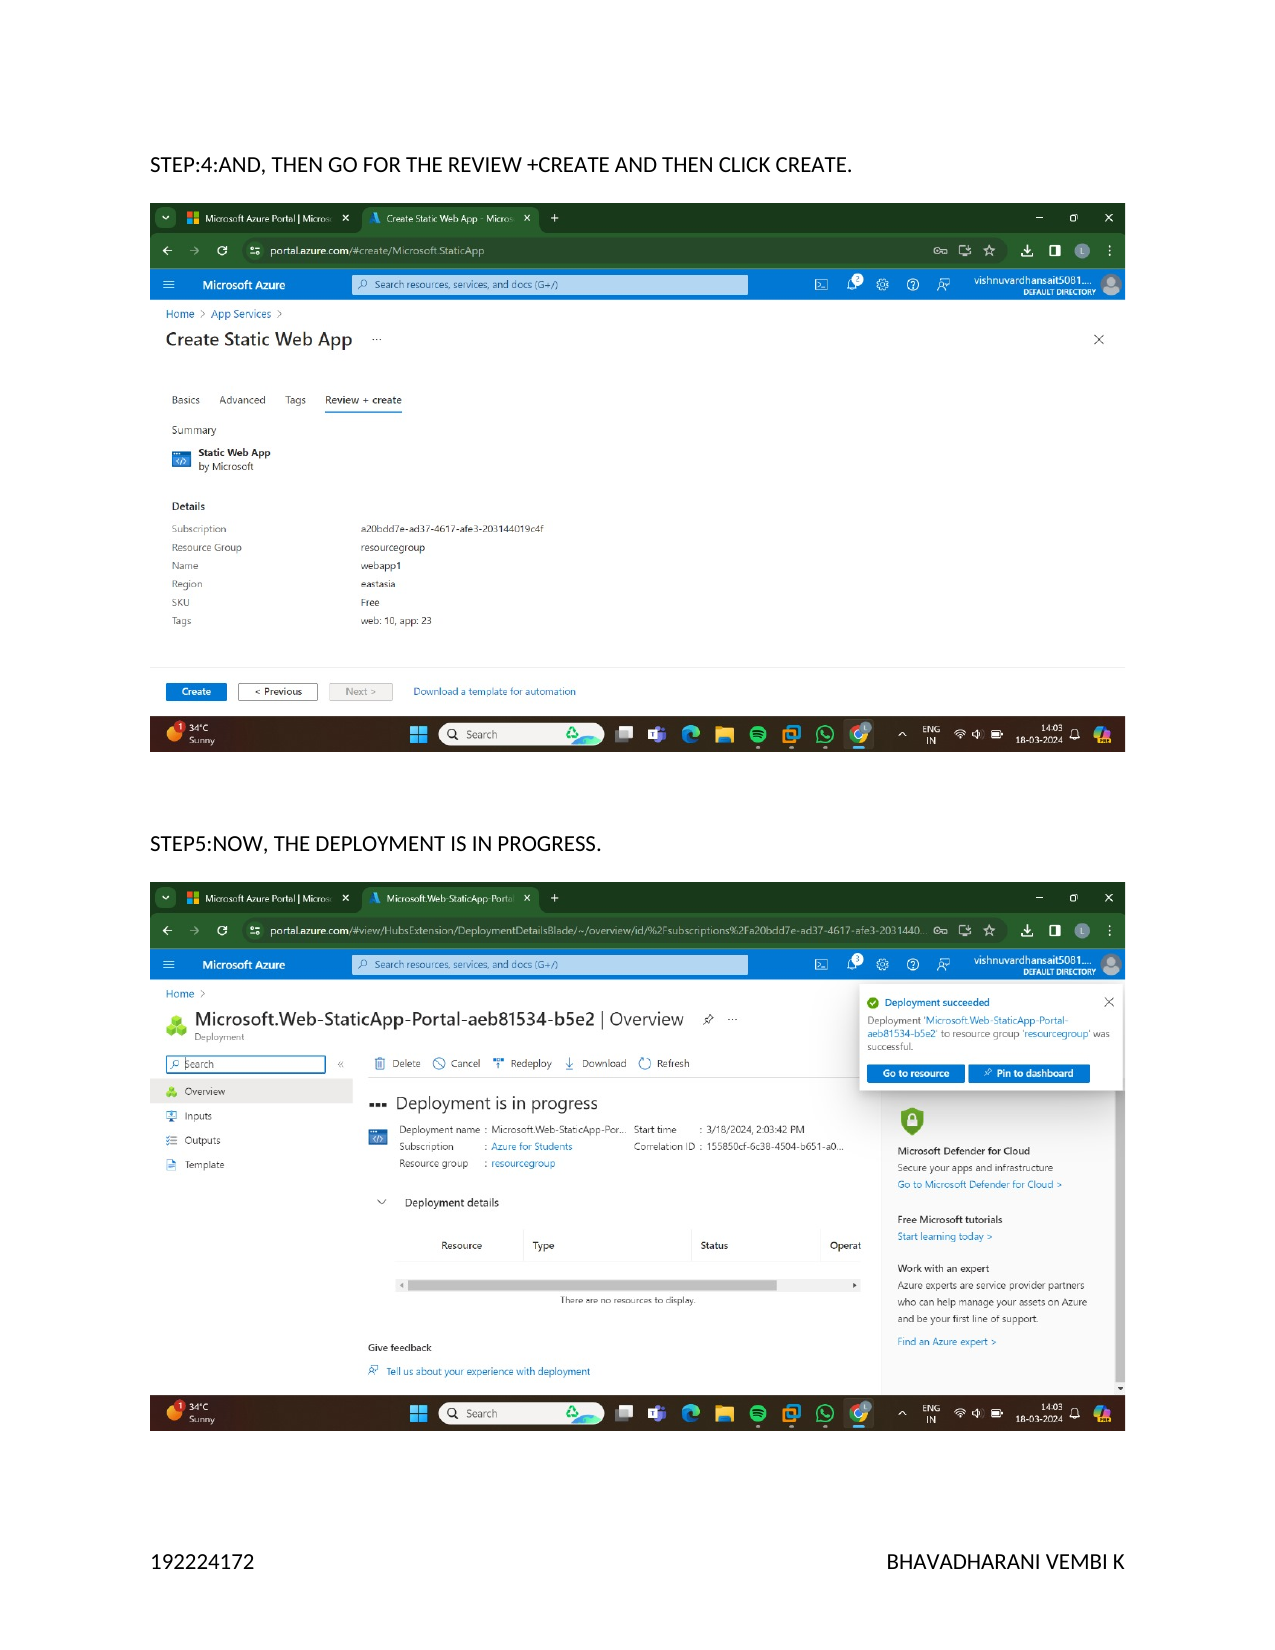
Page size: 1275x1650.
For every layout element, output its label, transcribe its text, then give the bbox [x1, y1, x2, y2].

text STEP5:NOW, THE DEPLOYMENT IS IN PROGRESS. [150, 829, 1125, 857]
picture [150, 882, 1125, 1431]
text STEP:4:AND, THEN GO FOR THE REVIEW +CREATE AND THEN CLICK CREATE. [150, 150, 1125, 178]
picture [150, 203, 1125, 752]
